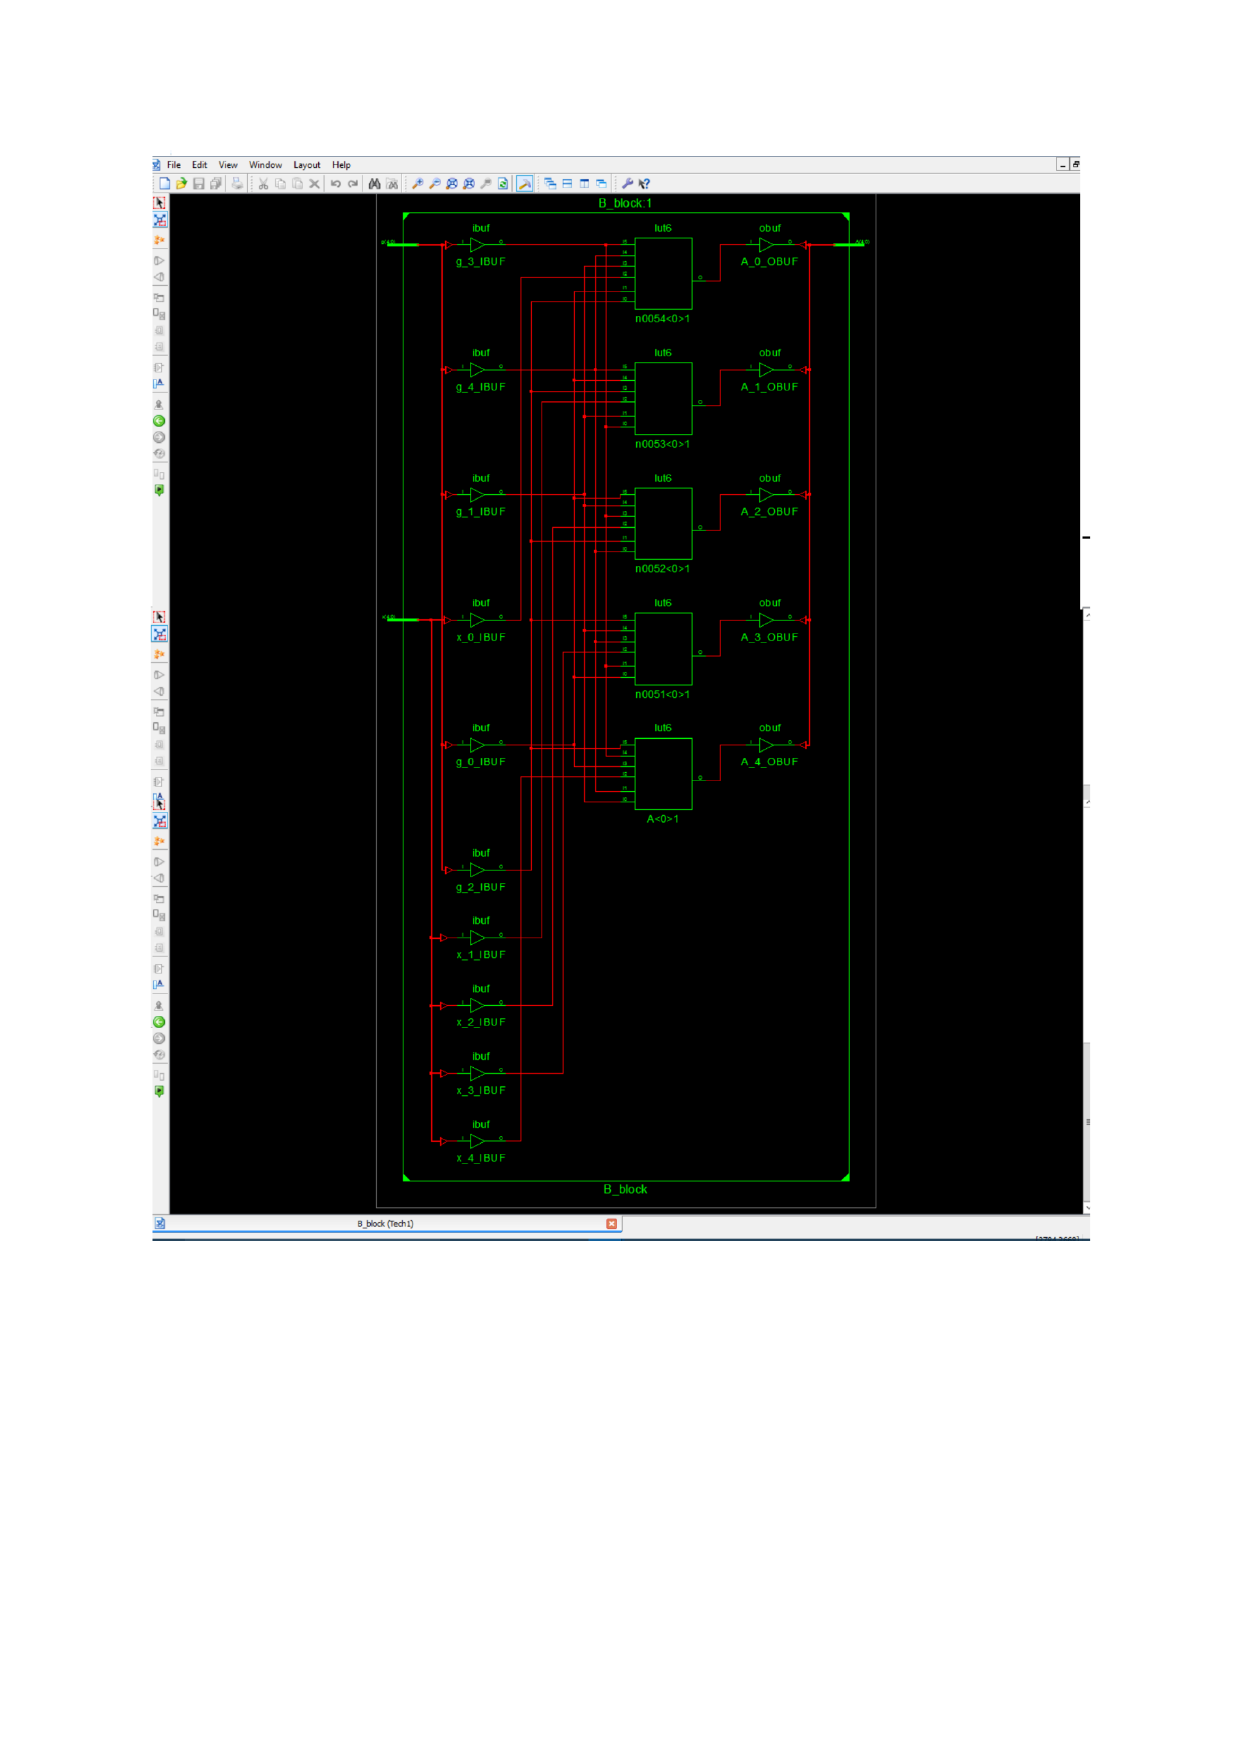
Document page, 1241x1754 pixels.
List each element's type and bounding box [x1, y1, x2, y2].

picture [150, 150, 1091, 1241]
